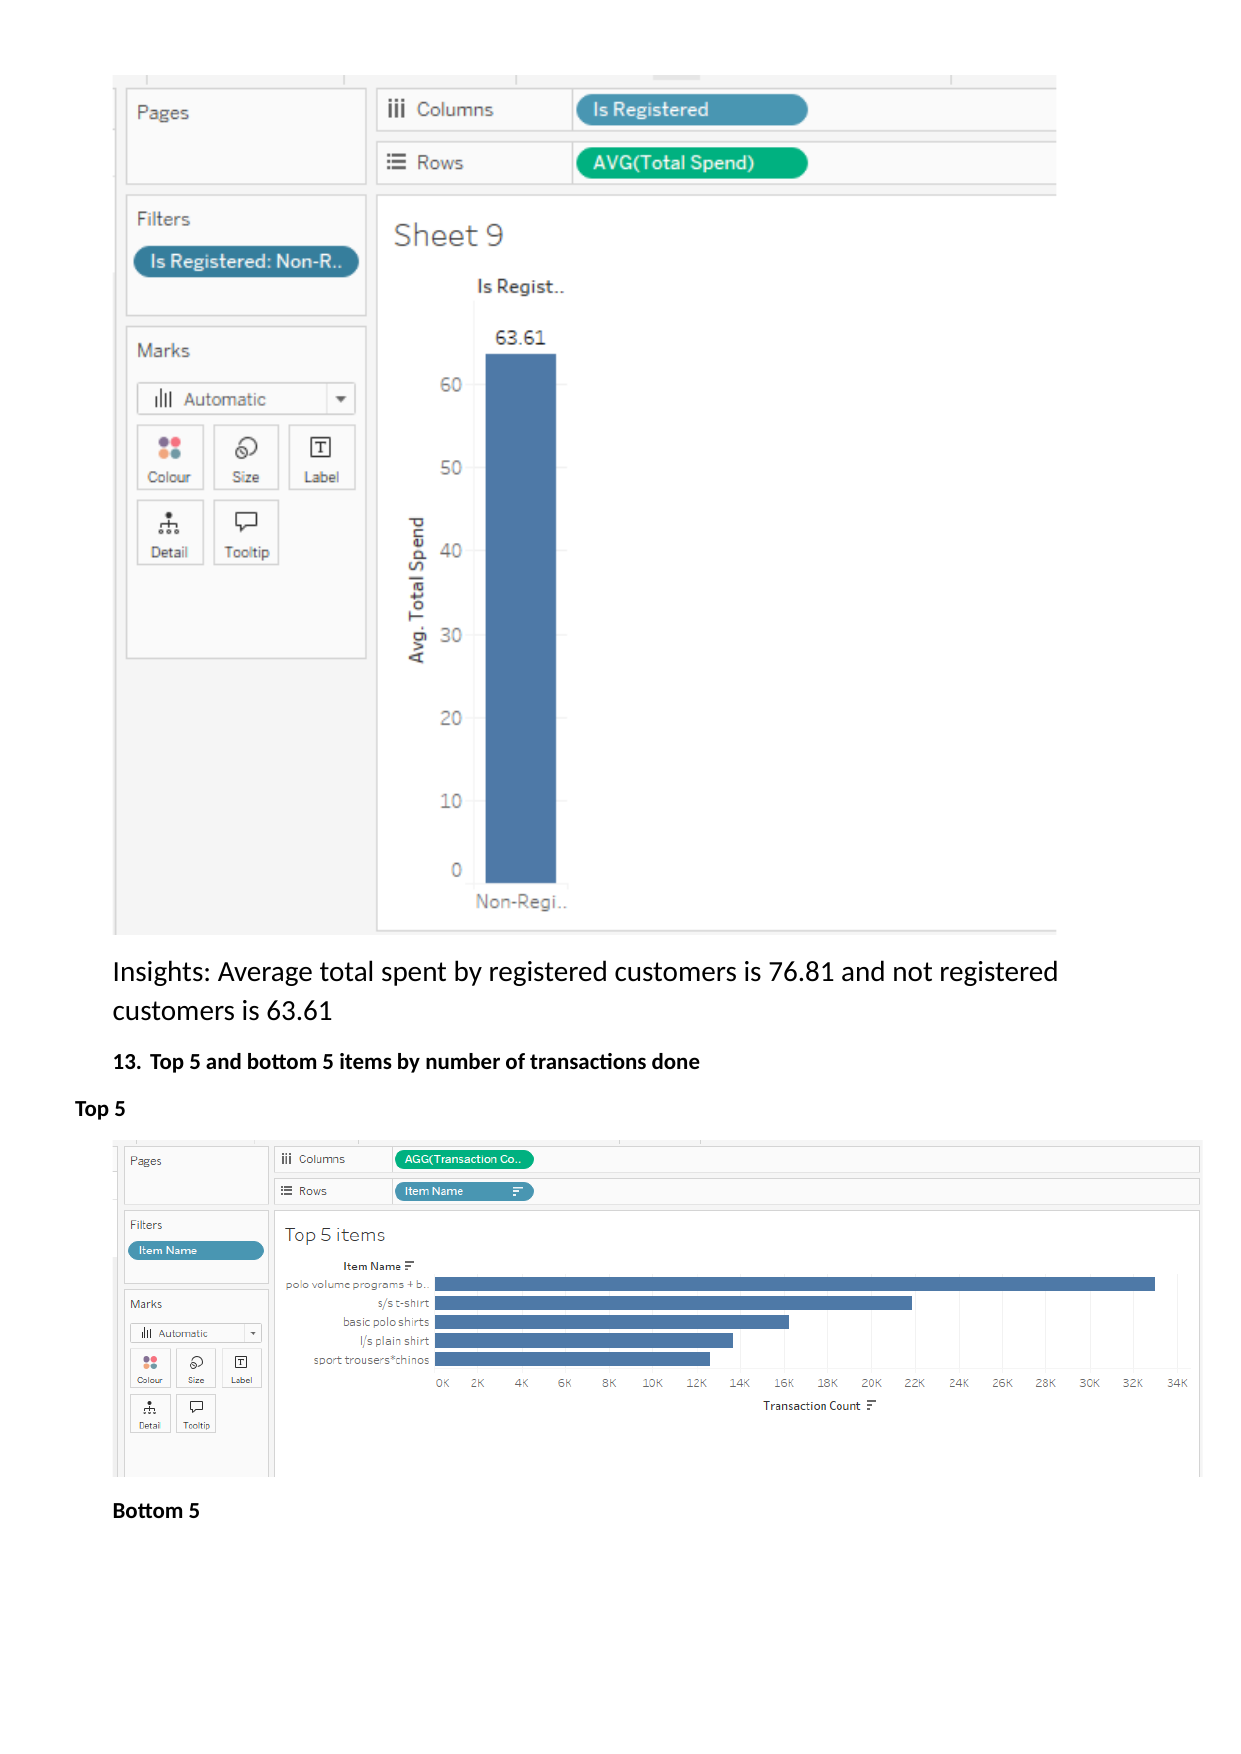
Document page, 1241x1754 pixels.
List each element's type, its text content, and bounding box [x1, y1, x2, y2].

text Insights: Average total spent by registered customers is 76.81 and not registered customers is 63.61 [112, 953, 1165, 1027]
picture [112, 75, 1057, 935]
picture [112, 1140, 1203, 1477]
text Bottom 5 [112, 1496, 1165, 1524]
text Top 5 [75, 1094, 1165, 1122]
list Top 5 and bottom 5 items by number of transactions done [112, 1047, 1165, 1075]
